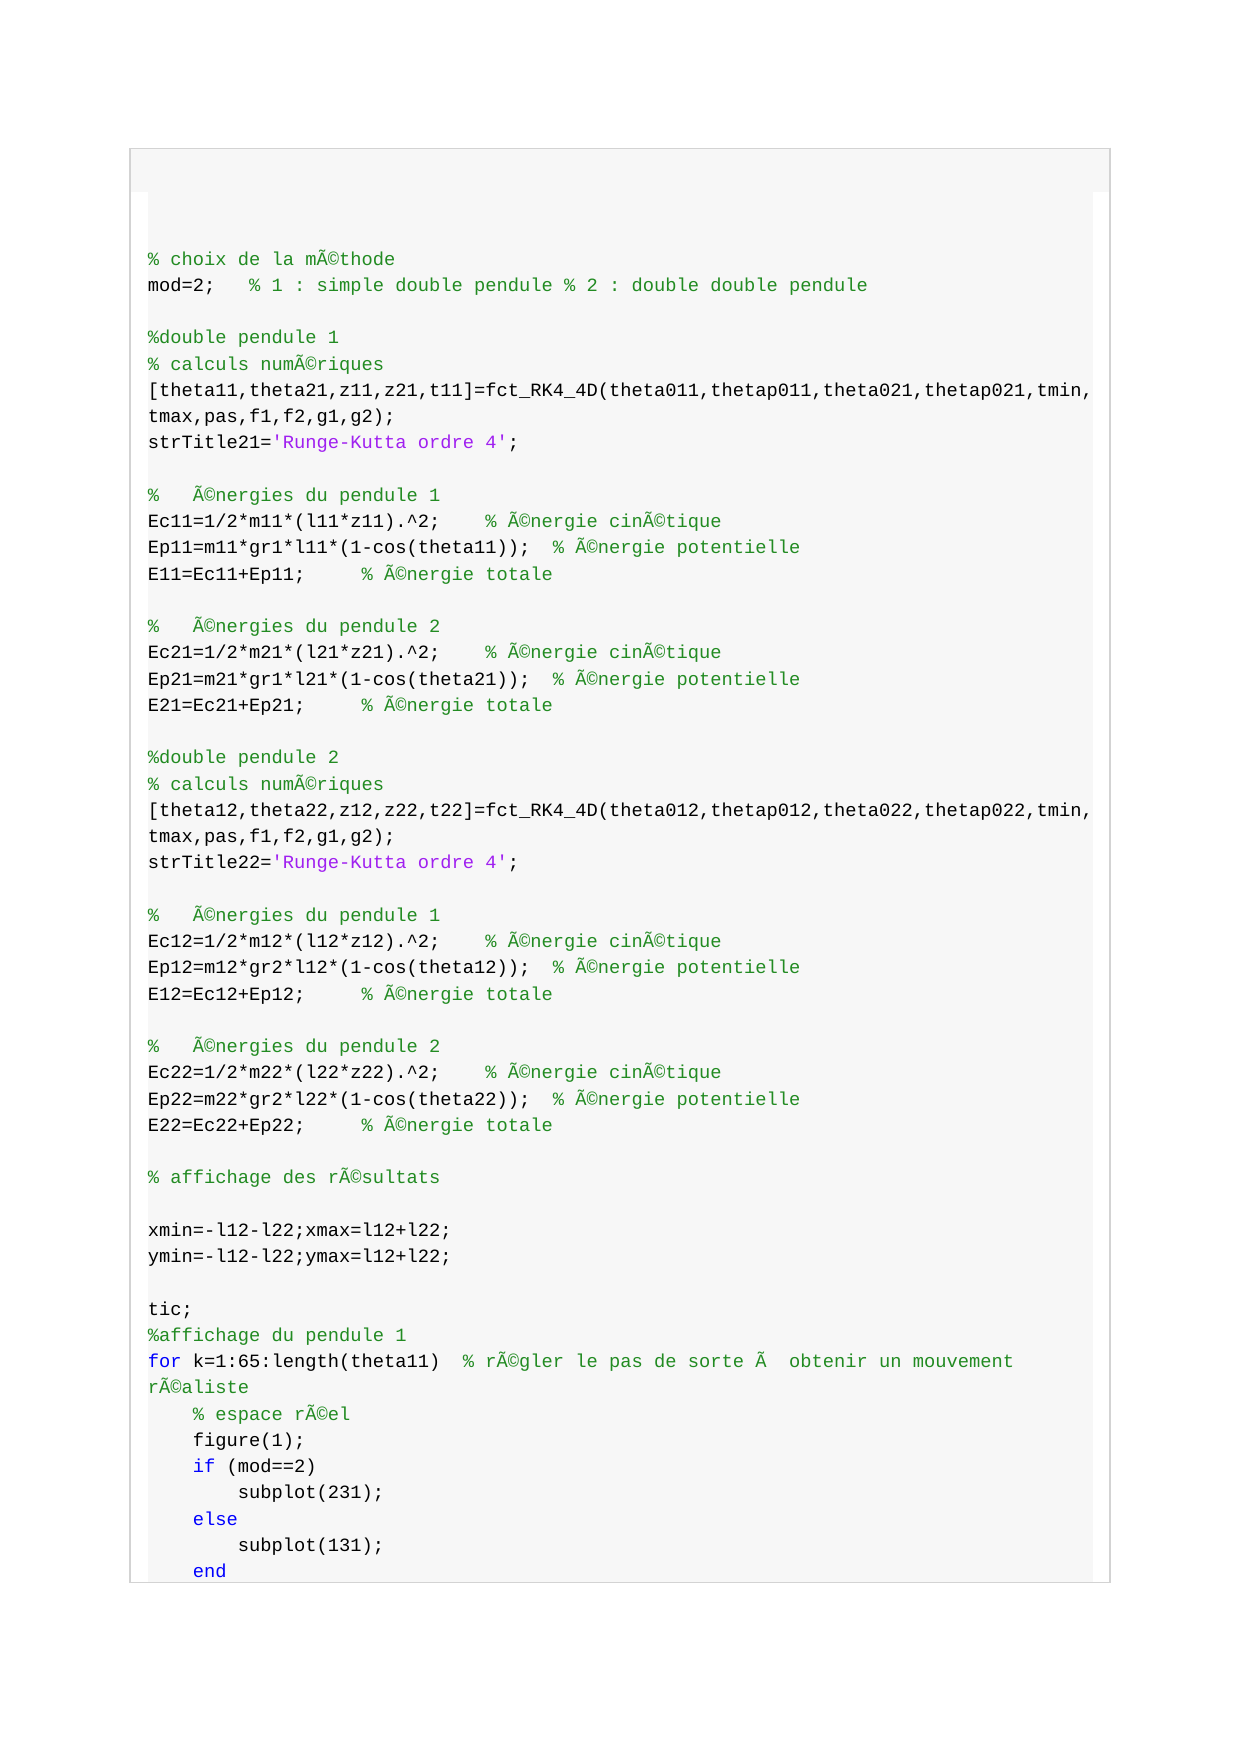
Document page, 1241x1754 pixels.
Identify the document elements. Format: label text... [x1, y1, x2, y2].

text % affichage des rÃ©sultats [148, 1163, 1093, 1189]
text else [148, 1504, 1093, 1531]
text Ec22=1/2*m22*(l22*z22).^2; % Ã©nergie cinÃ©tique [148, 1058, 1093, 1084]
text [theta12,theta22,z12,z22,t22]=fct_RK4_4D(theta012,thetap012,theta022,thetap022,tmin,tmax,pas,f1,f2,g1,g2); [148, 796, 1093, 848]
text %double pendule 2 [148, 743, 1093, 769]
text %double pendule 1 [148, 323, 1093, 349]
text subplot(131); [148, 1531, 1093, 1557]
text strTitle21='Runge-Kutta ordre 4'; [148, 428, 1093, 454]
text Ep21=m21*gr1*l21*(1-cos(theta21)); % Ã©nergie potentielle [148, 664, 1093, 691]
text tic; [148, 1294, 1093, 1321]
text Ec21=1/2*m21*(l21*z21).^2; % Ã©nergie cinÃ©tique [148, 638, 1093, 664]
text figure(1); [148, 1426, 1093, 1452]
text E12=Ec12+Ep12; % Ã©nergie totale [148, 979, 1093, 1006]
text for k=1:65:length(theta11) % rÃ©gler le pas de sorte Ã obtenir un mouvement rÃ©aliste [148, 1347, 1093, 1399]
text % calculs numÃ©riques [148, 349, 1093, 376]
text % Ã©nergies du pendule 2 [148, 612, 1093, 638]
text [theta11,theta21,z11,z21,t11]=fct_RK4_4D(theta011,thetap011,theta021,thetap021,tmin,tmax,pas,f1,f2,g1,g2); [148, 376, 1093, 428]
text xmin=-l12-l22;xmax=l12+l22; [148, 1216, 1093, 1242]
text Ep22=m22*gr2*l22*(1-cos(theta22)); % Ã©nergie potentielle [148, 1084, 1093, 1111]
text Ep12=m12*gr2*l12*(1-cos(theta12)); % Ã©nergie potentielle [148, 953, 1093, 979]
text Ec11=1/2*m11*(l11*z11).^2; % Ã©nergie cinÃ©tique [148, 507, 1093, 533]
text E21=Ec21+Ep21; % Ã©nergie totale [148, 691, 1093, 717]
text ymin=-l12-l22;ymax=l12+l22; [148, 1242, 1093, 1268]
text strTitle22='Runge-Kutta ordre 4'; [148, 848, 1093, 874]
text % Ã©nergies du pendule 2 [148, 1032, 1093, 1058]
text E11=Ec11+Ep11; % Ã©nergie totale [148, 559, 1093, 586]
text %affichage du pendule 1 [148, 1321, 1093, 1347]
text mod=2; % 1 : simple double pendule % 2 : double double pendule [148, 271, 1093, 297]
text end [148, 1557, 1093, 1582]
text % choix de la mÃ©thode [148, 244, 1093, 271]
text % Ã©nergies du pendule 1 [148, 901, 1093, 927]
text Ec12=1/2*m12*(l12*z12).^2; % Ã©nergie cinÃ©tique [148, 927, 1093, 953]
text Ep11=m11*gr1*l11*(1-cos(theta11)); % Ã©nergie potentielle [148, 533, 1093, 559]
text % espace rÃ©el [148, 1399, 1093, 1426]
text E22=Ec22+Ep22; % Ã©nergie totale [148, 1111, 1093, 1137]
text subplot(231); [148, 1478, 1093, 1504]
text % calculs numÃ©riques [148, 769, 1093, 796]
text % Ã©nergies du pendule 1 [148, 481, 1093, 507]
text if (mod==2) [148, 1452, 1093, 1478]
